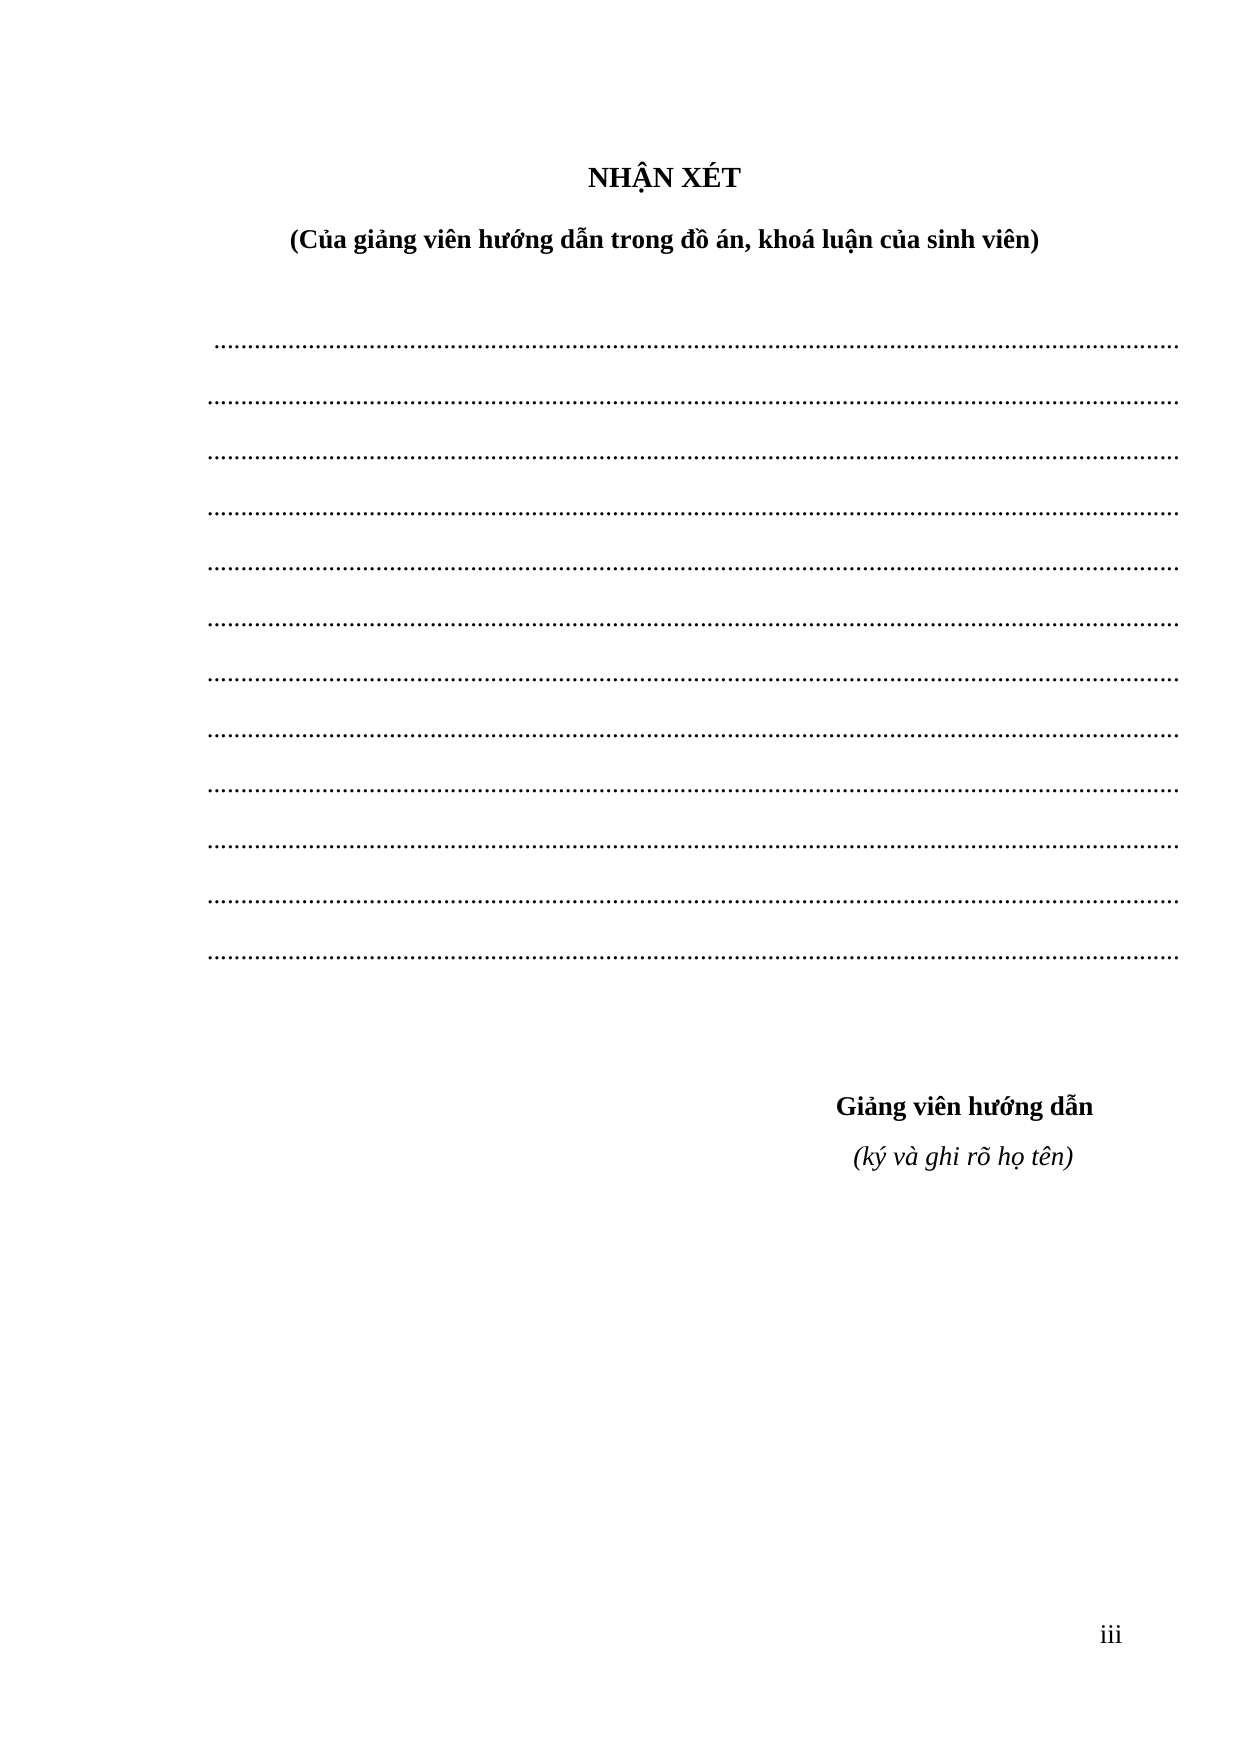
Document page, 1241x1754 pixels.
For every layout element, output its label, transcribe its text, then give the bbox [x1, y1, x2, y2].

text Giảng viên hướng dẫn [207, 1090, 1122, 1121]
list NHẬN XÉT [207, 160, 1122, 194]
text (ký và ghi rõ họ tên) [732, 1140, 1122, 1171]
text (Của giảng viên hướng dẫn trong đồ án, khoá luận của sinh viên) [207, 223, 1122, 254]
